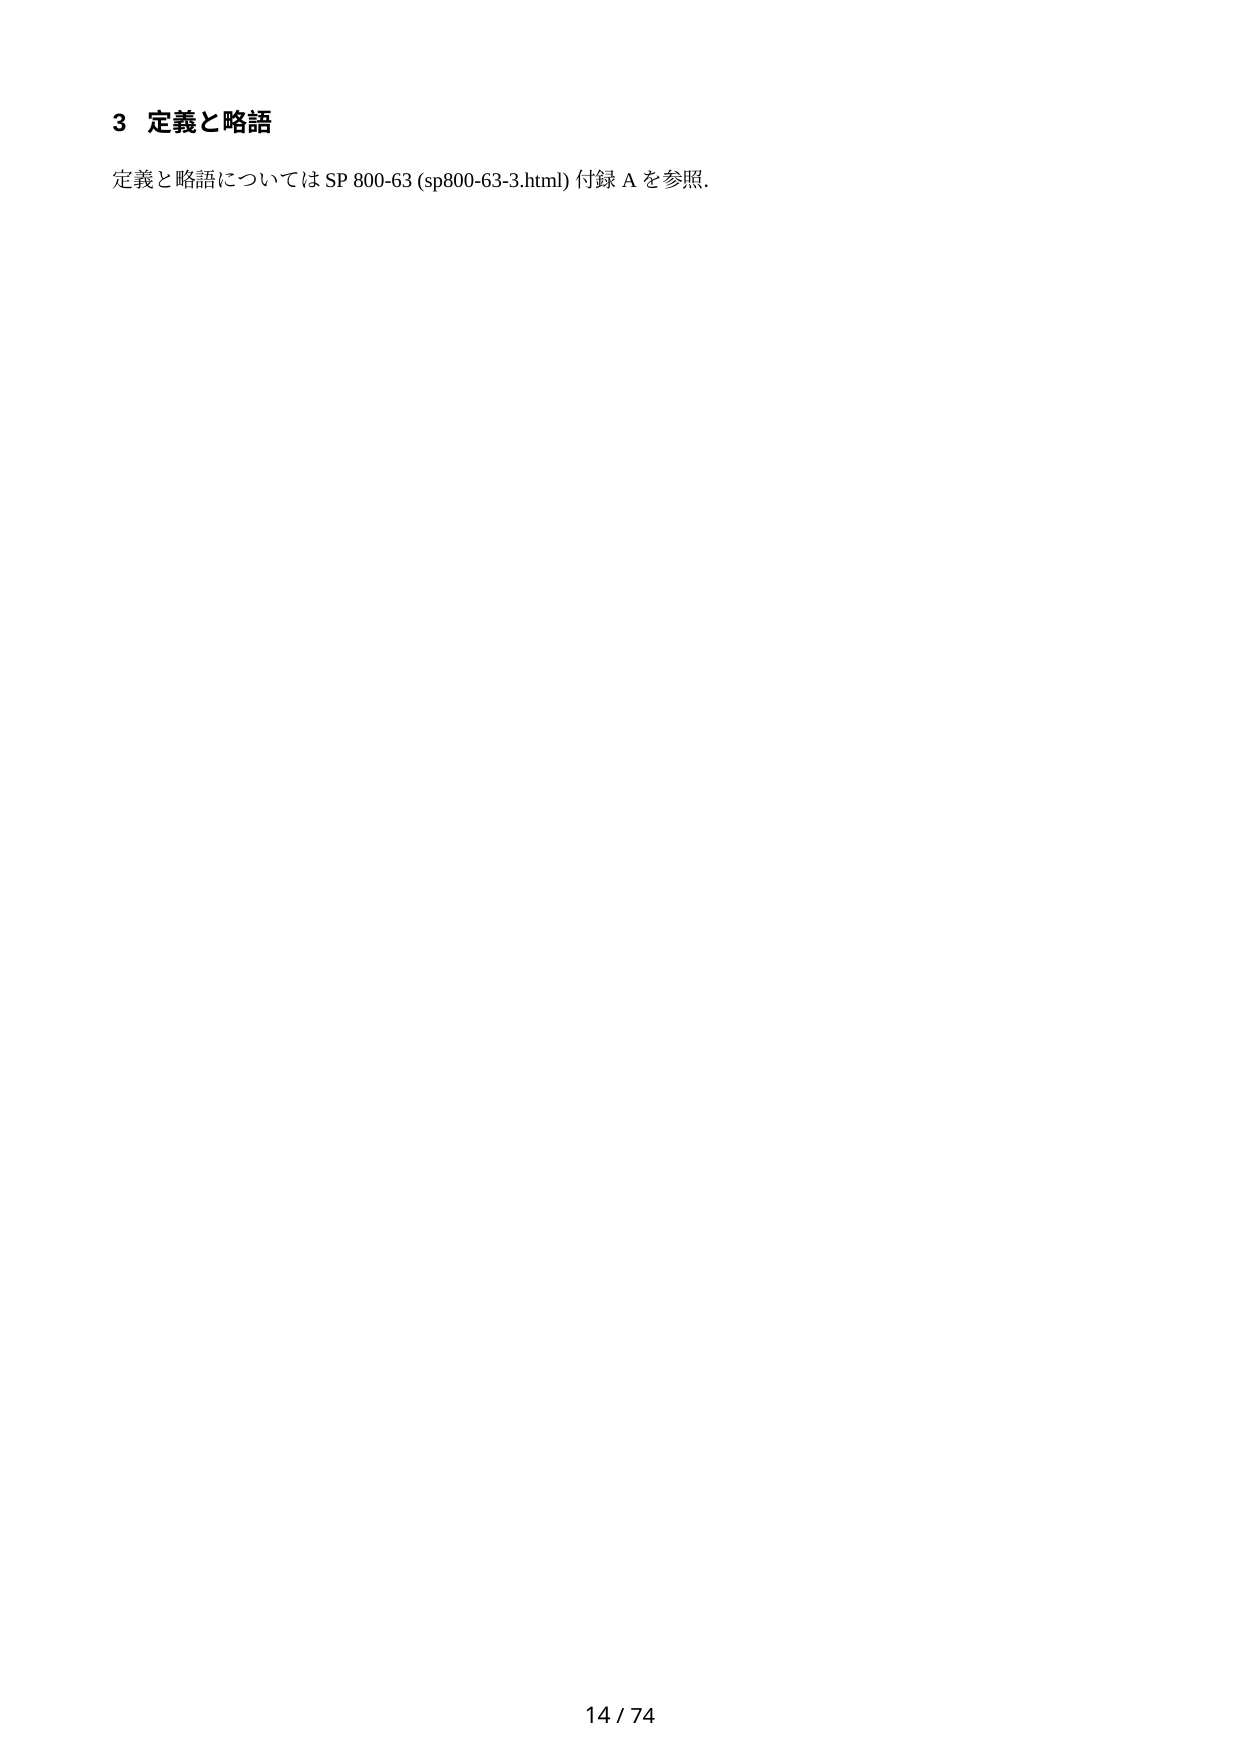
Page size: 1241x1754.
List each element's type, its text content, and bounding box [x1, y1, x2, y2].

text 定義と略語についてはSP 800-63 (sp800-63-3.html) 付録 Aを参照． [112, 163, 1134, 193]
subtitle 定義と略語 [112, 104, 1134, 138]
